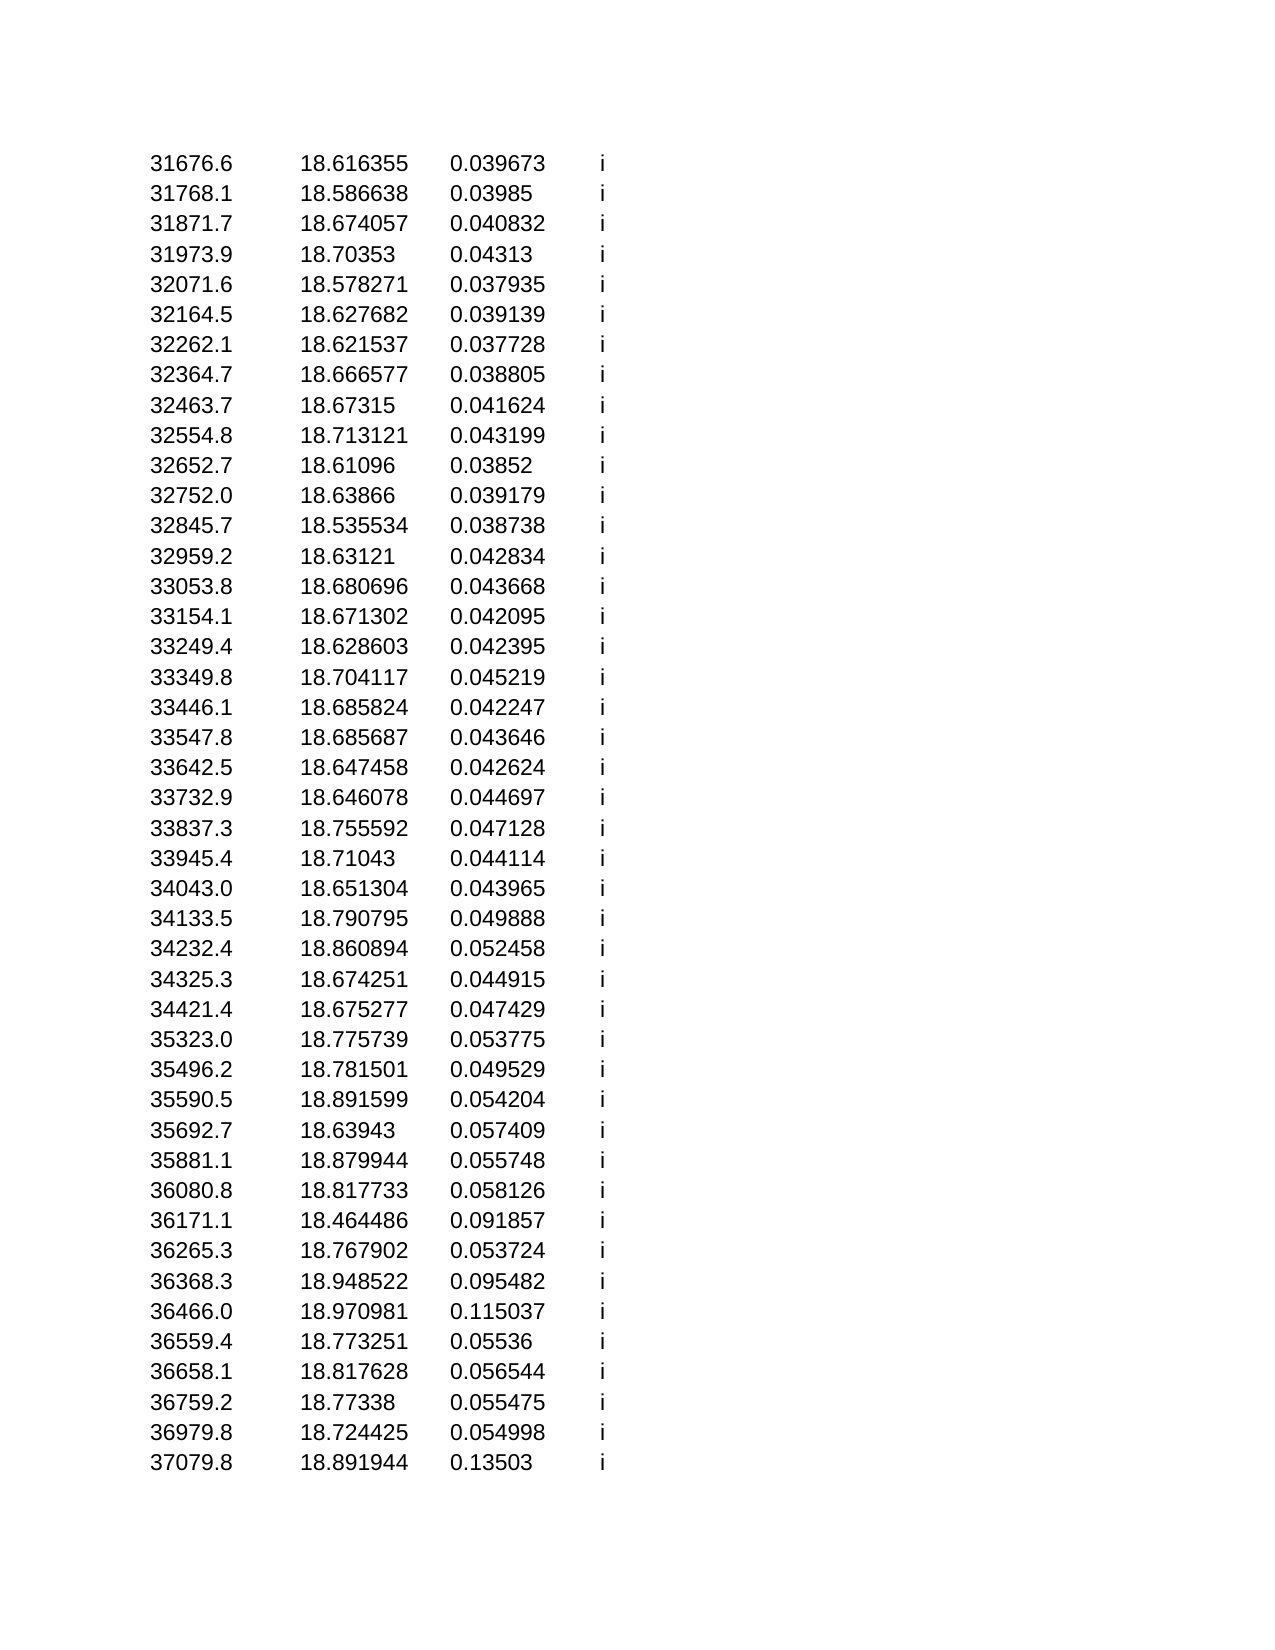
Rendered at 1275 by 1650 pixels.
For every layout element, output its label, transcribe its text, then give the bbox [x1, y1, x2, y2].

text 33547.8 18.685687 0.043646 i [150, 724, 1125, 750]
text 34421.4 18.675277 0.047429 i [150, 996, 1125, 1022]
text 36979.8 18.724425 0.054998 i [150, 1419, 1125, 1445]
text 36559.4 18.773251 0.05536 i [150, 1328, 1125, 1354]
text 32364.7 18.666577 0.038805 i [150, 361, 1125, 388]
text 37079.8 18.891944 0.13503 i [150, 1449, 1125, 1475]
text 33837.3 18.755592 0.047128 i [150, 814, 1125, 841]
text 36265.3 18.767902 0.053724 i [150, 1237, 1125, 1264]
text 34232.4 18.860894 0.052458 i [150, 935, 1125, 962]
text 33349.8 18.704117 0.045219 i [150, 663, 1125, 690]
text 36466.0 18.970981 0.115037 i [150, 1298, 1125, 1324]
text 32262.1 18.621537 0.037728 i [150, 331, 1125, 358]
text 35496.2 18.781501 0.049529 i [150, 1056, 1125, 1083]
text 32071.6 18.578271 0.037935 i [150, 271, 1125, 297]
text 31973.9 18.70353 0.04313 i [150, 241, 1125, 267]
text 32752.0 18.63866 0.039179 i [150, 482, 1125, 509]
text 34043.0 18.651304 0.043965 i [150, 875, 1125, 901]
text 36759.2 18.77338 0.055475 i [150, 1388, 1125, 1415]
text 34133.5 18.790795 0.049888 i [150, 905, 1125, 932]
text 33446.1 18.685824 0.042247 i [150, 694, 1125, 720]
text 32959.2 18.63121 0.042834 i [150, 543, 1125, 569]
text 35692.7 18.63943 0.057409 i [150, 1117, 1125, 1143]
text 33053.8 18.680696 0.043668 i [150, 573, 1125, 599]
text 33249.4 18.628603 0.042395 i [150, 633, 1125, 660]
text 36171.1 18.464486 0.091857 i [150, 1207, 1125, 1234]
text 35590.5 18.891599 0.054204 i [150, 1086, 1125, 1113]
text 33154.1 18.671302 0.042095 i [150, 603, 1125, 629]
text 31676.6 18.616355 0.039673 i [150, 150, 1125, 176]
text 35323.0 18.775739 0.053775 i [150, 1026, 1125, 1052]
text 32554.8 18.713121 0.043199 i [150, 422, 1125, 448]
text 32164.5 18.627682 0.039139 i [150, 301, 1125, 327]
text 35881.1 18.879944 0.055748 i [150, 1147, 1125, 1173]
text 32845.7 18.535534 0.038738 i [150, 512, 1125, 539]
text 31768.1 18.586638 0.03985 i [150, 180, 1125, 207]
text 36658.1 18.817628 0.056544 i [150, 1358, 1125, 1385]
text 36080.8 18.817733 0.058126 i [150, 1177, 1125, 1203]
text 33642.5 18.647458 0.042624 i [150, 754, 1125, 781]
text 33945.4 18.71043 0.044114 i [150, 845, 1125, 871]
text 32463.7 18.67315 0.041624 i [150, 392, 1125, 418]
text 31871.7 18.674057 0.040832 i [150, 210, 1125, 237]
text 32652.7 18.61096 0.03852 i [150, 452, 1125, 478]
text 34325.3 18.674251 0.044915 i [150, 966, 1125, 992]
text 33732.9 18.646078 0.044697 i [150, 784, 1125, 811]
text 36368.3 18.948522 0.095482 i [150, 1268, 1125, 1294]
